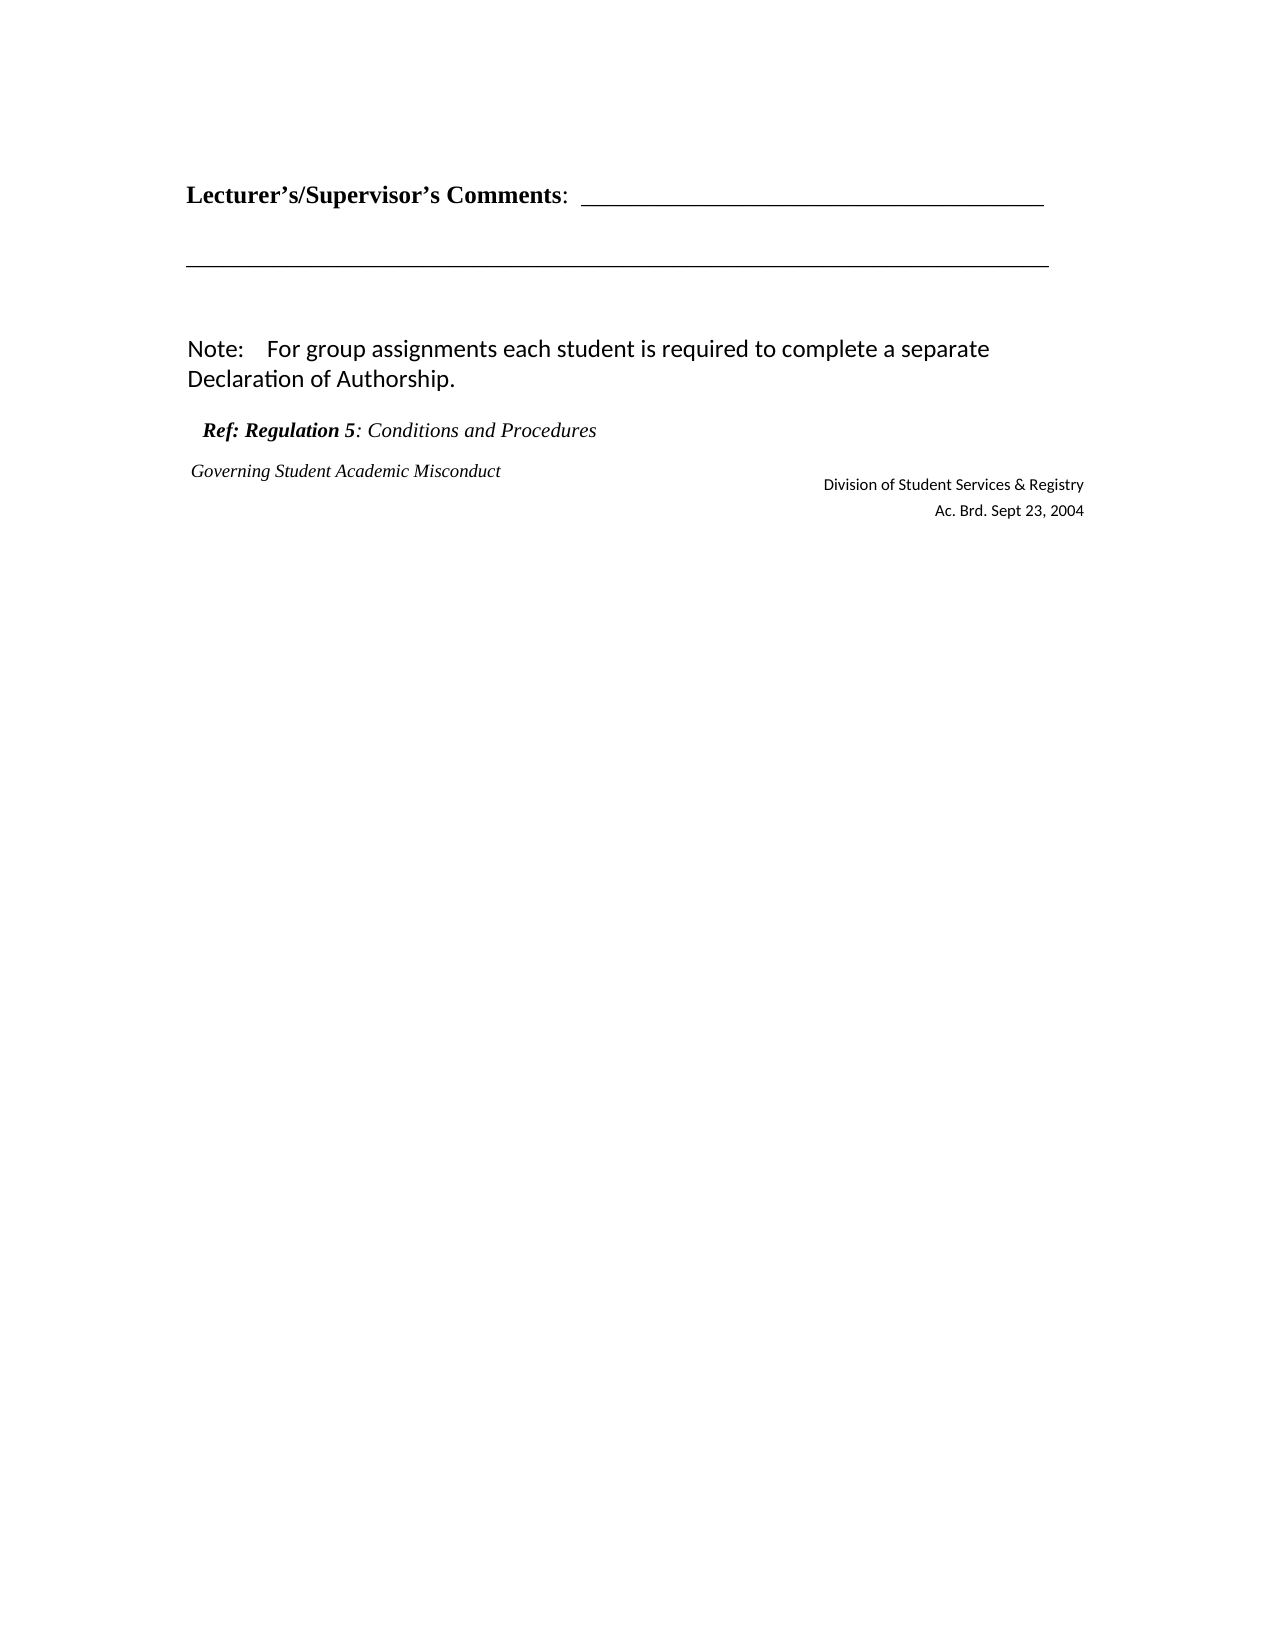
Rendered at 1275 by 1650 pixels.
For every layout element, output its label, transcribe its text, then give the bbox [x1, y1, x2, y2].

text Ref: Regulation 5: Conditions and Procedures [202, 418, 1088, 442]
text Ac. Brd. Sept 23, 2004 [186, 500, 1089, 521]
text Note: For group assignments each student is required to complete a separate Declaration of Authorship. [187, 333, 1088, 394]
text _____________________________________________________________________ [186, 241, 1088, 270]
text Governing Student Academic Misconduct Division of Student Services & Registry [186, 460, 1089, 497]
text Lecturer’s/Supervisor’s Comments: _____________________________________ [186, 180, 1088, 209]
